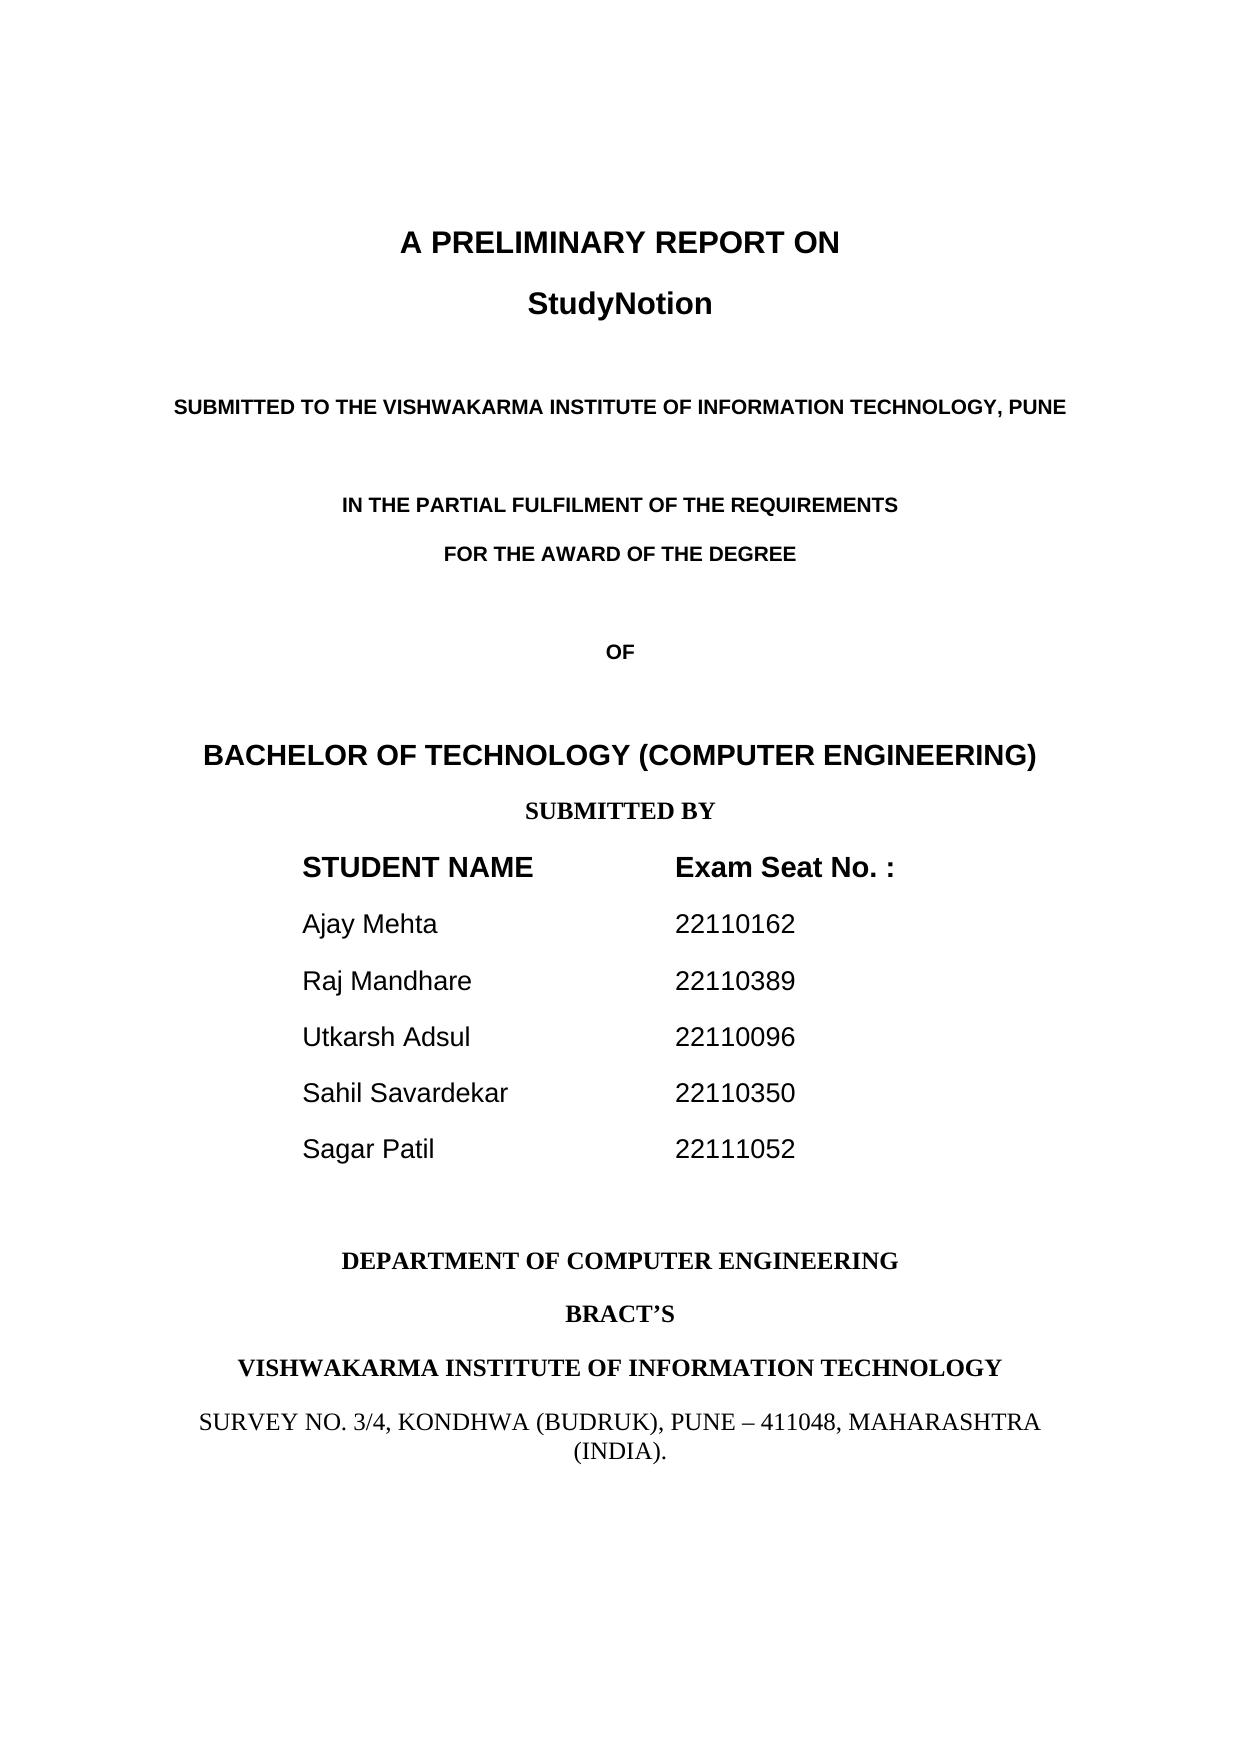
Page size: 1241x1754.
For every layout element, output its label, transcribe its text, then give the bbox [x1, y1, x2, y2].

text FOR THE AWARD OF THE DEGREE [150, 542, 1090, 566]
text SUBMITTED TO THE VISHWAKARMA INSTITUTE OF INFORMATION TECHNOLOGY, PUNE [150, 395, 1090, 419]
text BACHELOR OF TECHNOLOGY (COMPUTER ENGINEERING) [150, 737, 1090, 771]
text Sagar Patil 22111052 [300, 1133, 1090, 1164]
text Utkarsh Adsul 22110096 [300, 1021, 1090, 1052]
text Sahil Savardekar 22110350 [300, 1077, 1090, 1108]
text BRACT’S [150, 1299, 1090, 1328]
text StudyNotion [150, 285, 1090, 321]
subtitle SUBMITTED BY [150, 796, 1090, 825]
text Raj Mandhare 22110389 [300, 964, 1090, 996]
text VISHWAKARMA INSTITUTE OF INFORMATION TECHNOLOGY [150, 1353, 1090, 1382]
text SURVEY NO. 3/4, KONDHWA (BUDRUK), PUNE – 411048, MAHARASHTRA (INDIA). [150, 1407, 1090, 1464]
text OF [150, 639, 1090, 663]
text A PRELIMINARY REPORT ON [150, 224, 1090, 260]
text IN THE PARTIAL FULFILMENT OF THE REQUIREMENTS [150, 493, 1090, 517]
subtitle DEPARTMENT OF COMPUTER ENGINEERING [150, 1246, 1090, 1274]
text Ajay Mehta 22110162 [300, 908, 1090, 939]
text STUDENT NAME Exam Seat No. : [300, 850, 1090, 883]
